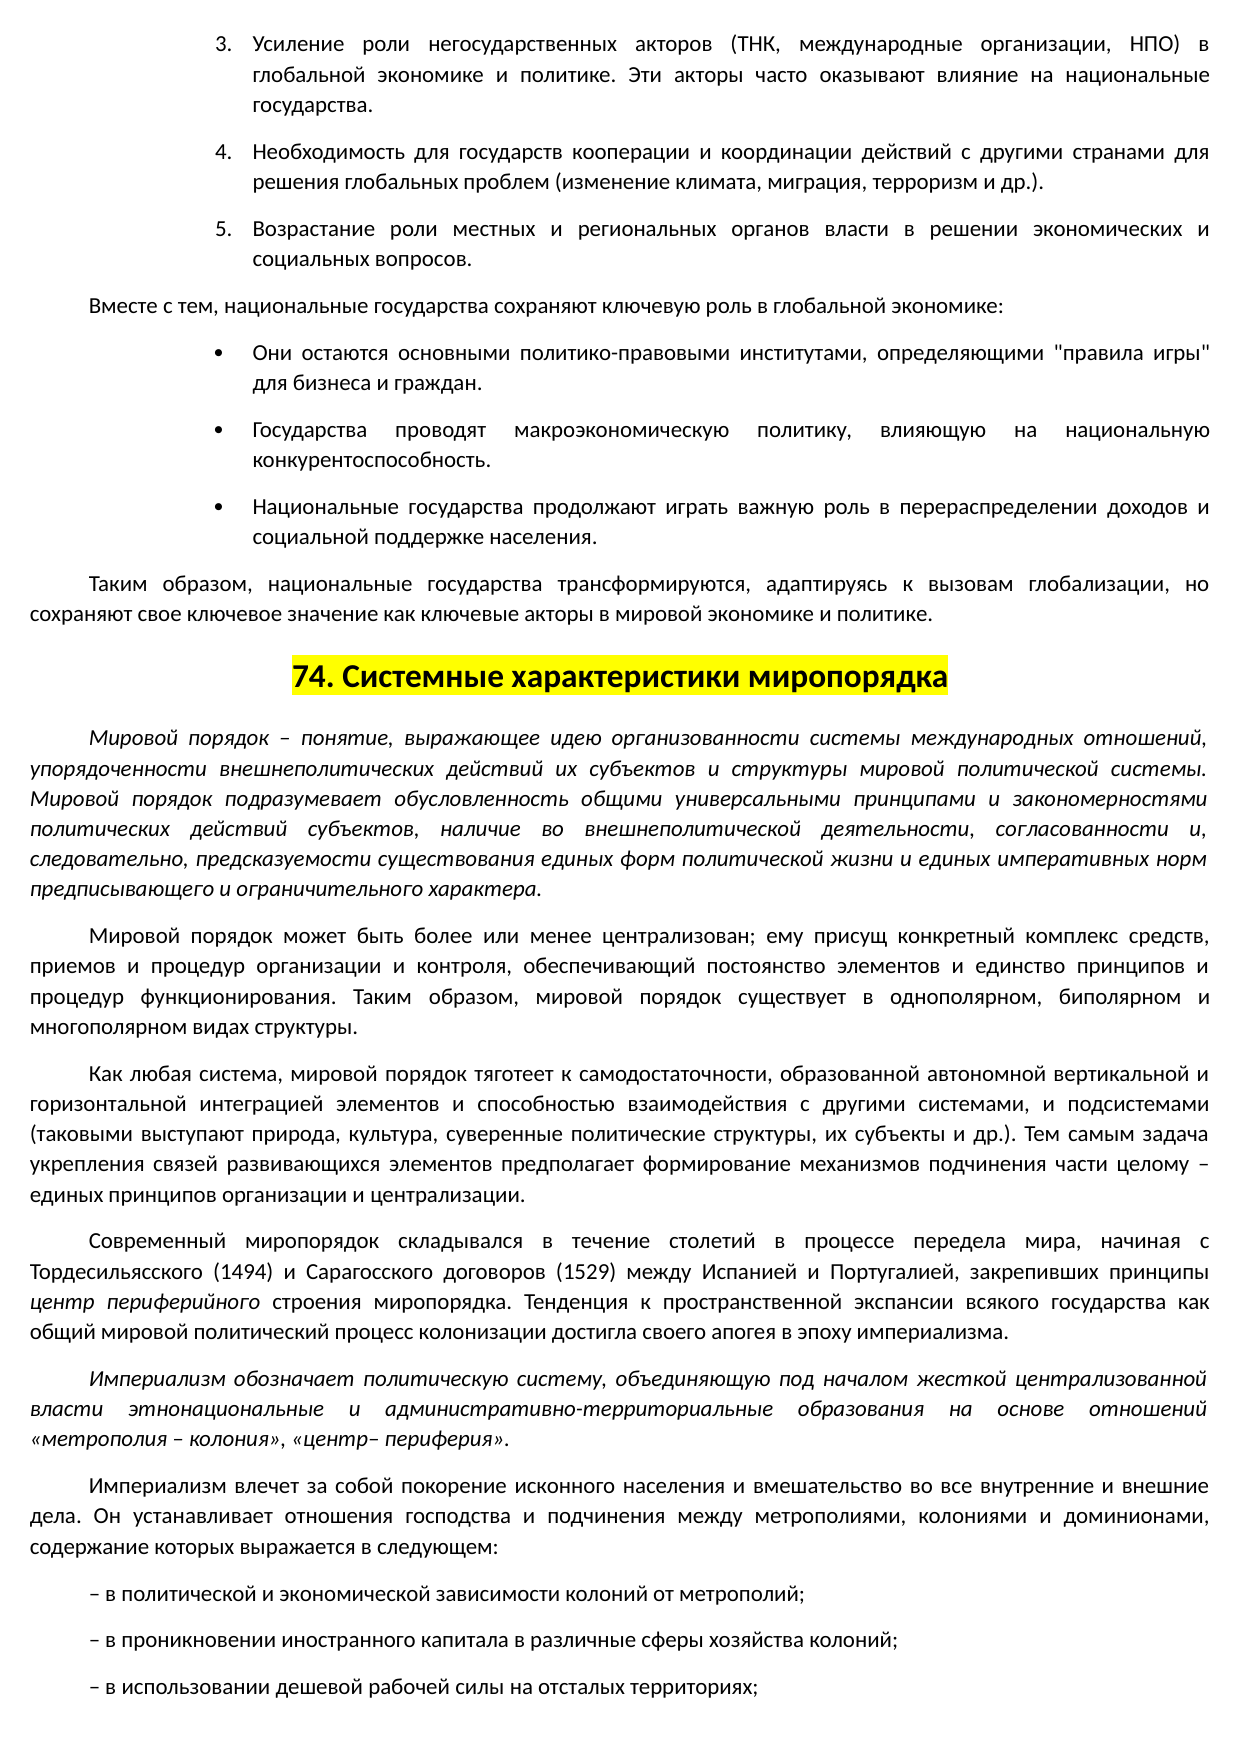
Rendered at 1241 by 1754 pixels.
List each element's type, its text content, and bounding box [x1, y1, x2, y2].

list Возрастание роли местных и региональных органов власти в решении экономических и социальных вопросов. [215, 214, 1211, 272]
text – в политической и экономической зависимости колоний от метрополий; [29, 1579, 1211, 1607]
text – в проникновении иностранного капитала в различные сферы хозяйства колоний; [29, 1626, 1211, 1654]
text Мировой порядок – понятие, выражающее идею организованности системы международных отношений, упорядоченности внешнеполитических действий их субъектов и структуры мировой политической системы. Мировой порядок подразумевает обусловленность общими универсальными принципами и закономерностями политических действий субъектов, наличие во внешнеполитической деятельности, согласованности и, следовательно, предсказуемости существования единых форм политической жизни и единых императивных норм предписывающего и ограничительного характера. [29, 723, 1211, 903]
text 74. Системные характеристики миропорядка [29, 654, 1211, 695]
text Вместе с тем, национальные государства сохраняют ключевую роль в глобальной экономике: [29, 291, 1211, 319]
list Они остаются основными политико-правовыми институтами, определяющими "правила игры" для бизнеса и граждан. [215, 338, 1211, 396]
list Необходимость для государств кооперации и координации действий с другими странами для решения глобальных проблем (изменение климата, миграция, терроризм и др.). [215, 137, 1211, 195]
text Таким образом, национальные государства трансформируются, адаптируясь к вызовам глобализации, но сохраняют свое ключевое значение как ключевые акторы в мировой экономике и политике. [29, 569, 1211, 627]
text Империализм обозначает политическую систему, объединяющую под началом жесткой централизованной власти этнонациональные и административно-территориальные образования на основе отношений «метрополия – колония», «центр– периферия». [29, 1364, 1211, 1453]
text Мировой порядок может быть более или менее централизован; ему присущ конкретный комплекс средств, приемов и процедур организации и контроля, обеспечивающий постоянство элементов и единство принципов и процедур функционирования. Таким образом, мировой порядок существует в однополярном, биполярном и многополярном видах структуры. [29, 921, 1211, 1040]
text – в использовании дешевой рабочей силы на отсталых территориях; [29, 1672, 1211, 1701]
list Государства проводят макроэкономическую политику, влияющую на национальную конкурентоспособность. [215, 415, 1211, 473]
list Усиление роли негосударственных акторов (ТНК, международные организации, НПО) в глобальной экономике и политике. Эти акторы часто оказывают влияние на национальные государства. [215, 29, 1211, 118]
list Национальные государства продолжают играть важную роль в перераспределении доходов и социальной поддержке населения. [215, 492, 1211, 550]
text Империализм влечет за собой покорение исконного населения и вмешательство во все внутренние и внешние дела. Он устанавливает отношения господства и подчинения между метрополиями, колониями и доминионами, содержание которых выражается в следующем: [29, 1471, 1211, 1560]
text Как любая система, мировой порядок тяготеет к самодостаточности, образованной автономной вертикальной и горизонтальной интеграцией элементов и способностью взаимодействия с другими системами, и подсистемами (таковыми выступают природа, культура, суверенные политические структуры, их субъекты и др.). Тем самым задача укрепления связей развивающихся элементов предполагает формирование механизмов подчинения части целому – единых принципов организации и централизации. [29, 1059, 1211, 1208]
text Современный миропорядок складывался в течение столетий в процессе передела мира, начиная с Тордесильясского (1494) и Сарагосского договоров (1529) между Испанией и Португалией, закрепивших принципы центр периферийного строения миропорядка. Тенденция к пространственной экспансии всякого государства как общий мировой политический процесс колонизации достигла своего апогея в эпоху империализма. [29, 1227, 1211, 1345]
